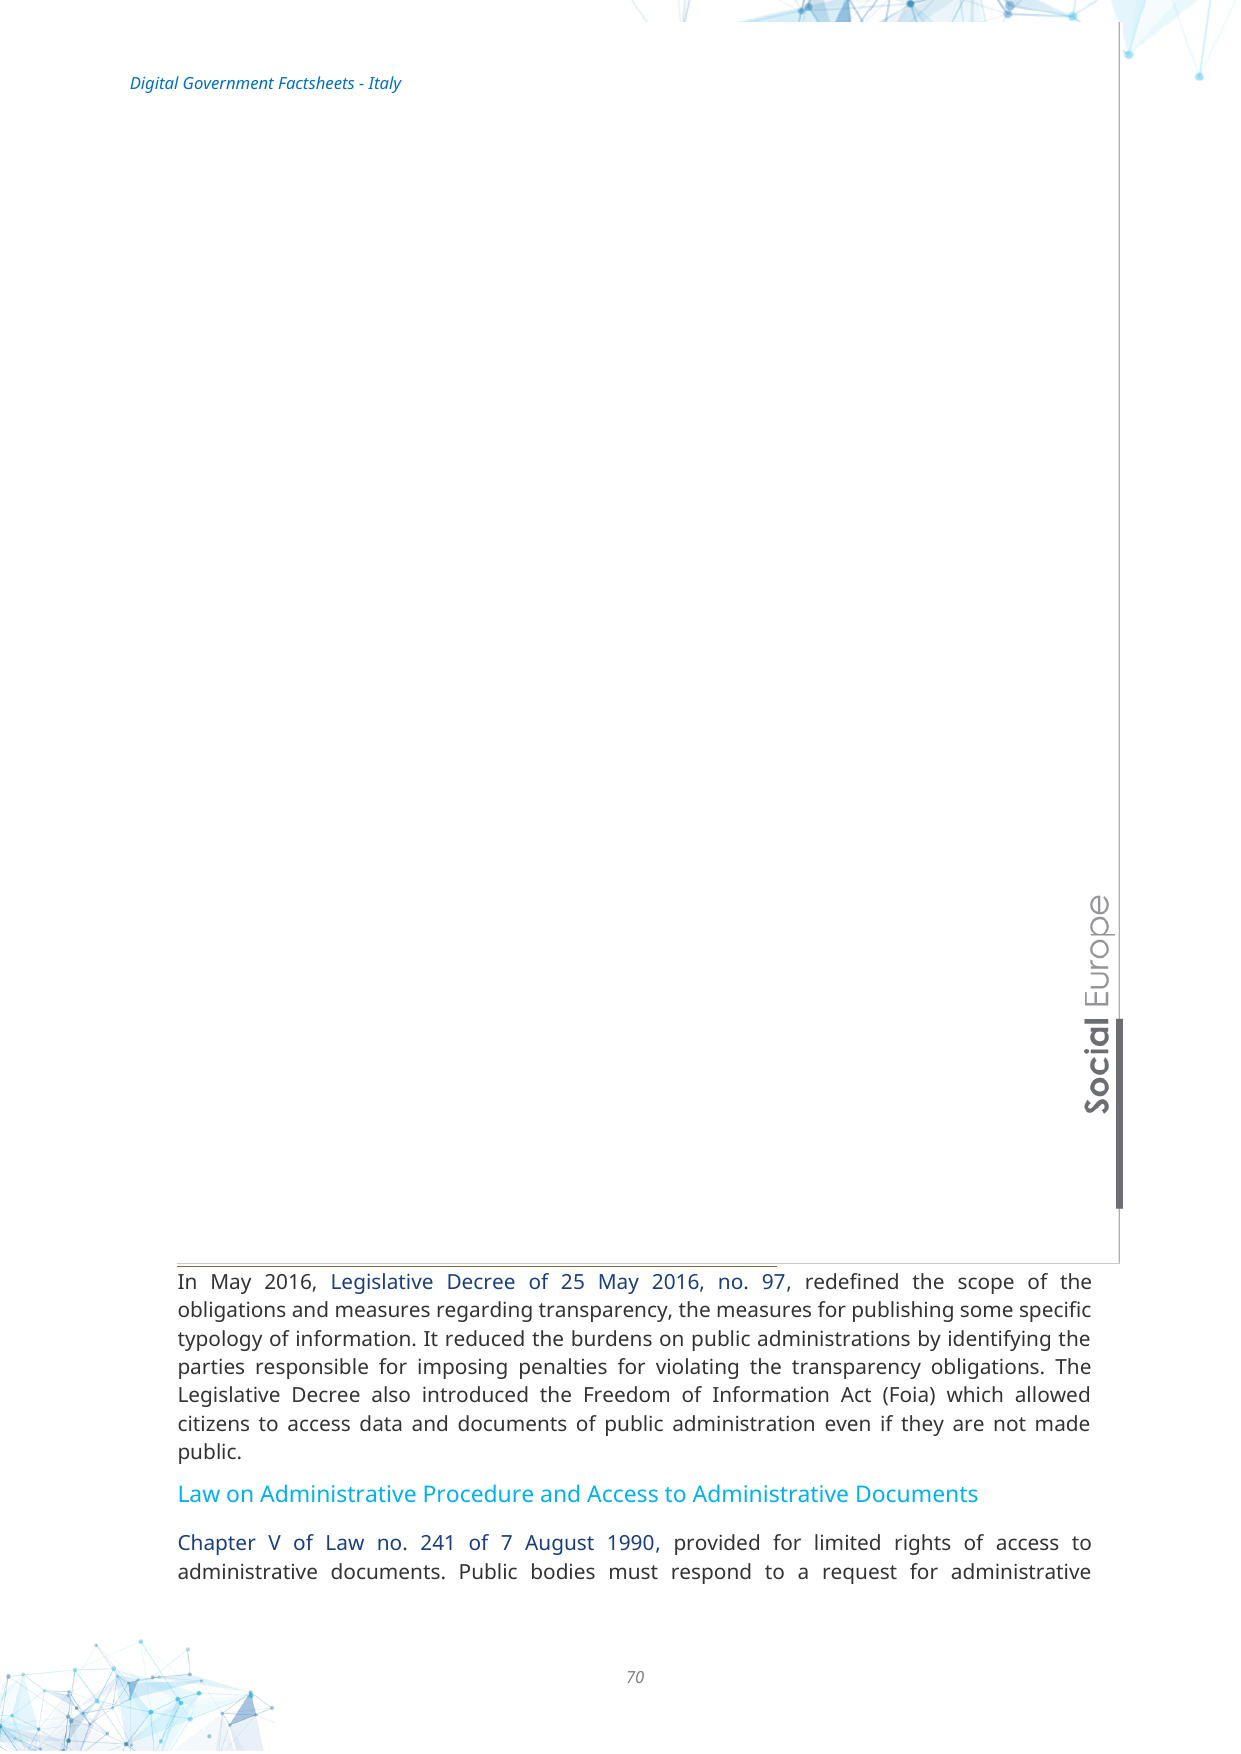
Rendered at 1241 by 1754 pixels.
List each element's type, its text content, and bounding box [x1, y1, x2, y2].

text In May 2016, Legislative Decree of 25 May 2016, no. 97, redefined the scope of the obligations and measures regarding transparency, the measures for publishing some specific typology of information. It reduced the burdens on public administrations by identifying the parties responsible for imposing penalties for violating the transparency obligations. The Legislative Decree also introduced the Freedom of Information Act (Foia) which allowed citizens to access data and documents of public administration even if they are not made public. [177, 1267, 1092, 1466]
picture [177, 22, 1123, 1264]
text Chapter V of Law no. 241 of 7 August 1990, provided for limited rights of access to administrative documents. Public bodies must respond to a request for administrative documents within 30 days. Information can be withheld when it relates to (a) security, national defence and international relations; (b) monetary and foreign exchange policy; (c) public order, prevention and repression of crime; and (d) privacy of third parties. Appeals can be lodged to a regional administrative court, whose decisions can be appealed to the Council of State. [177, 1528, 1092, 1585]
subtitle Law on Administrative Procedure and Access to Administrative Documents [177, 1478, 1092, 1509]
